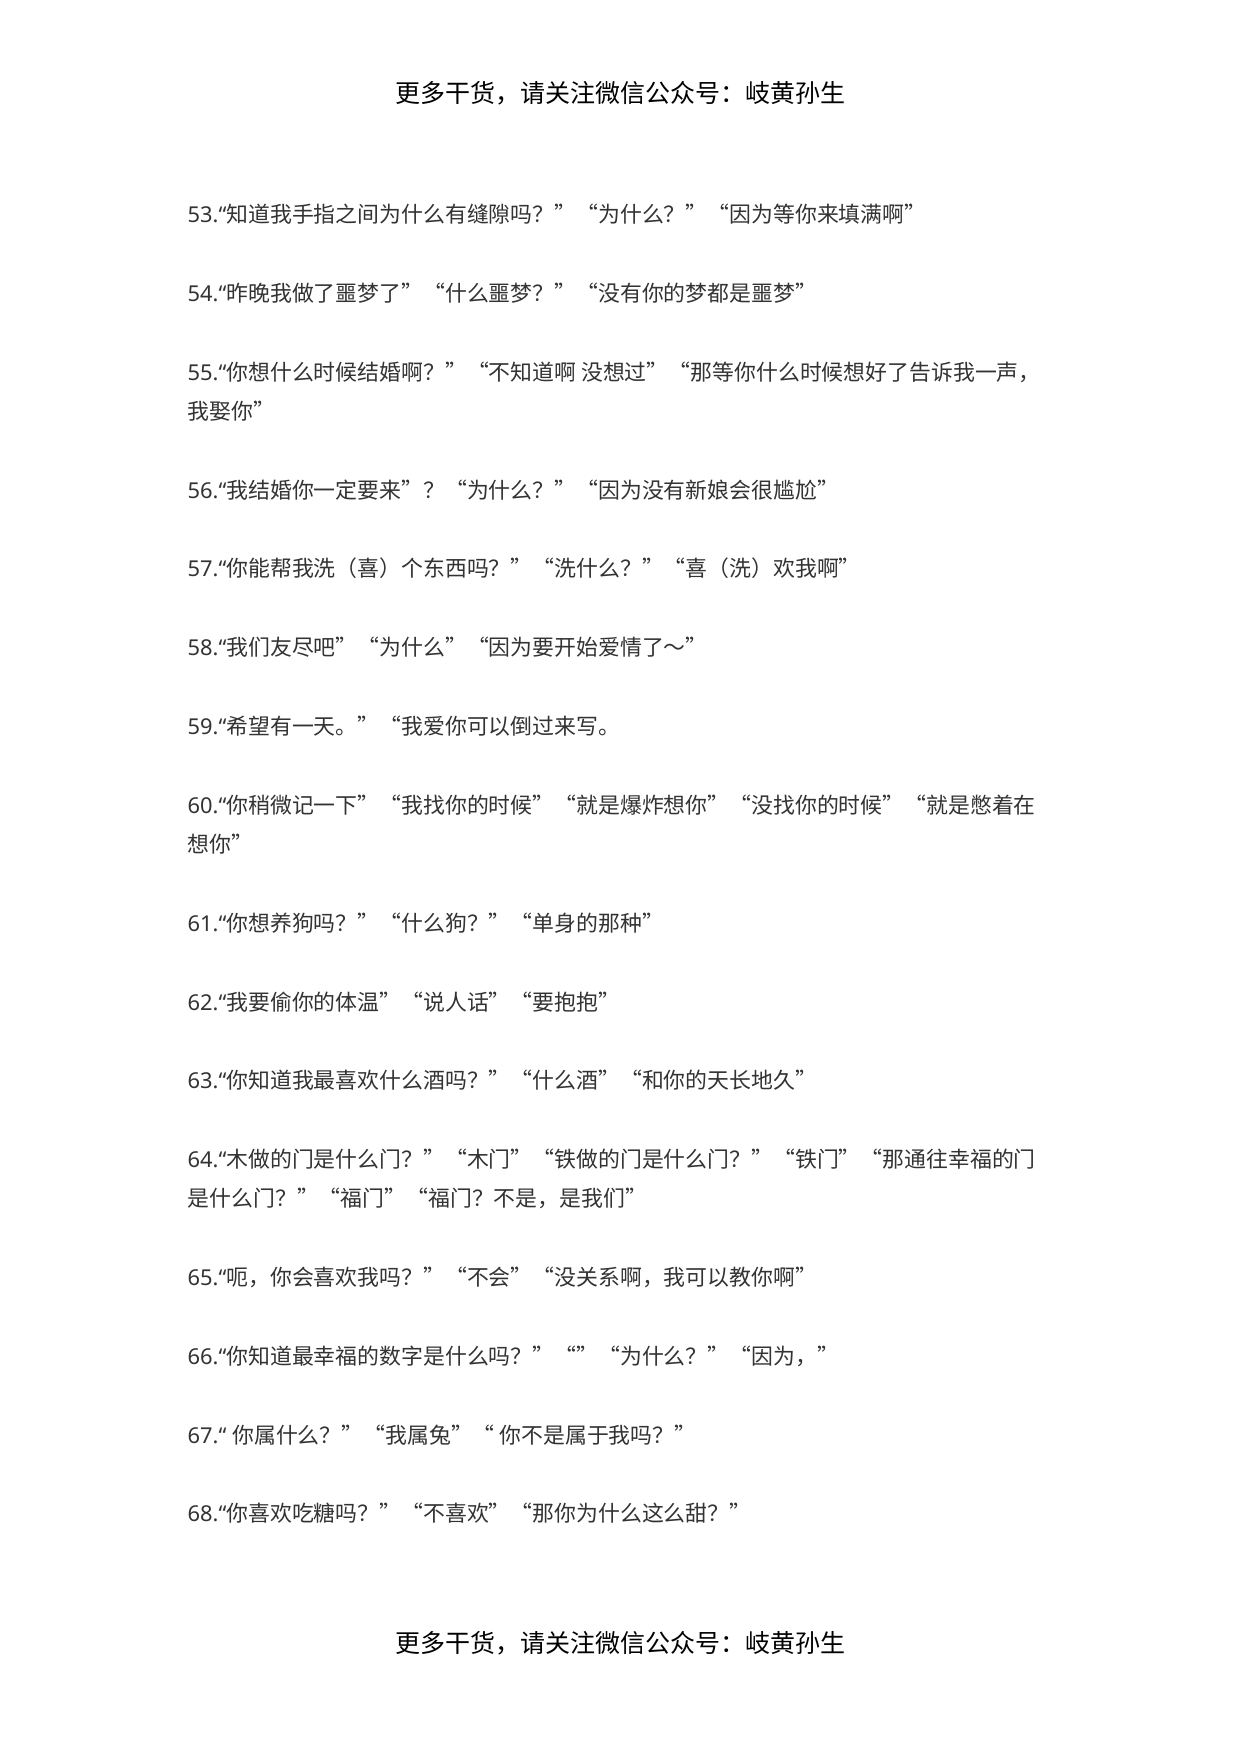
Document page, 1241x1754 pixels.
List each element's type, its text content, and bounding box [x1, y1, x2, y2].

text 60.“你稍微记一下”“我找你的时候”“就是爆炸想你”“没找你的时候”“就是憋着在想你” [187, 780, 1053, 859]
text 59.“希望有一天。”“我爱你可以倒过来写。 [187, 701, 1053, 741]
text 58.“我们友尽吧”“为什么”“因为要开始爱情了～” [187, 622, 1053, 662]
text 68.“你喜欢吃糖吗？”“不喜欢”“那你为什么这么甜？” [187, 1489, 1053, 1528]
text 66.“你知道最幸福的数字是什么吗？”“”“为什么？”“因为，” [187, 1331, 1053, 1371]
text 65.“呃，你会喜欢我吗？”“不会”“没关系啊，我可以教你啊” [187, 1252, 1053, 1292]
text 67.“ 你属什么？”“我属兔”“ 你不是属于我吗？” [187, 1410, 1053, 1449]
text 55.“你想什么时候结婚啊？”“不知道啊 没想过”“那等你什么时候想好了告诉我一声，我娶你” [187, 347, 1053, 426]
text 61.“你想养狗吗？”“什么狗？”“单身的那种” [187, 898, 1053, 937]
text 63.“你知道我最喜欢什么酒吗？”“什么酒”“和你的天长地久” [187, 1056, 1053, 1095]
text 57.“你能帮我洗（喜）个东西吗？”“洗什么？”“喜（洗）欢我啊” [187, 544, 1053, 583]
text 64.“木做的门是什么门？”“木门”“铁做的门是什么门？”“铁门”“那通往幸福的门是什么门？”“福门”“福门？不是，是我们” [187, 1134, 1053, 1213]
text 53.“知道我手指之间为什么有缝隙吗？”“为什么？”“因为等你来填满啊” [187, 189, 1053, 229]
text 56.“我结婚你一定要来”？“为什么？”“因为没有新娘会很尴尬” [187, 465, 1053, 504]
text 62.“我要偷你的体温”“说人话”“要抱抱” [187, 977, 1053, 1016]
text 54.“昨晚我做了噩梦了”“什么噩梦？”“没有你的梦都是噩梦” [187, 268, 1053, 307]
